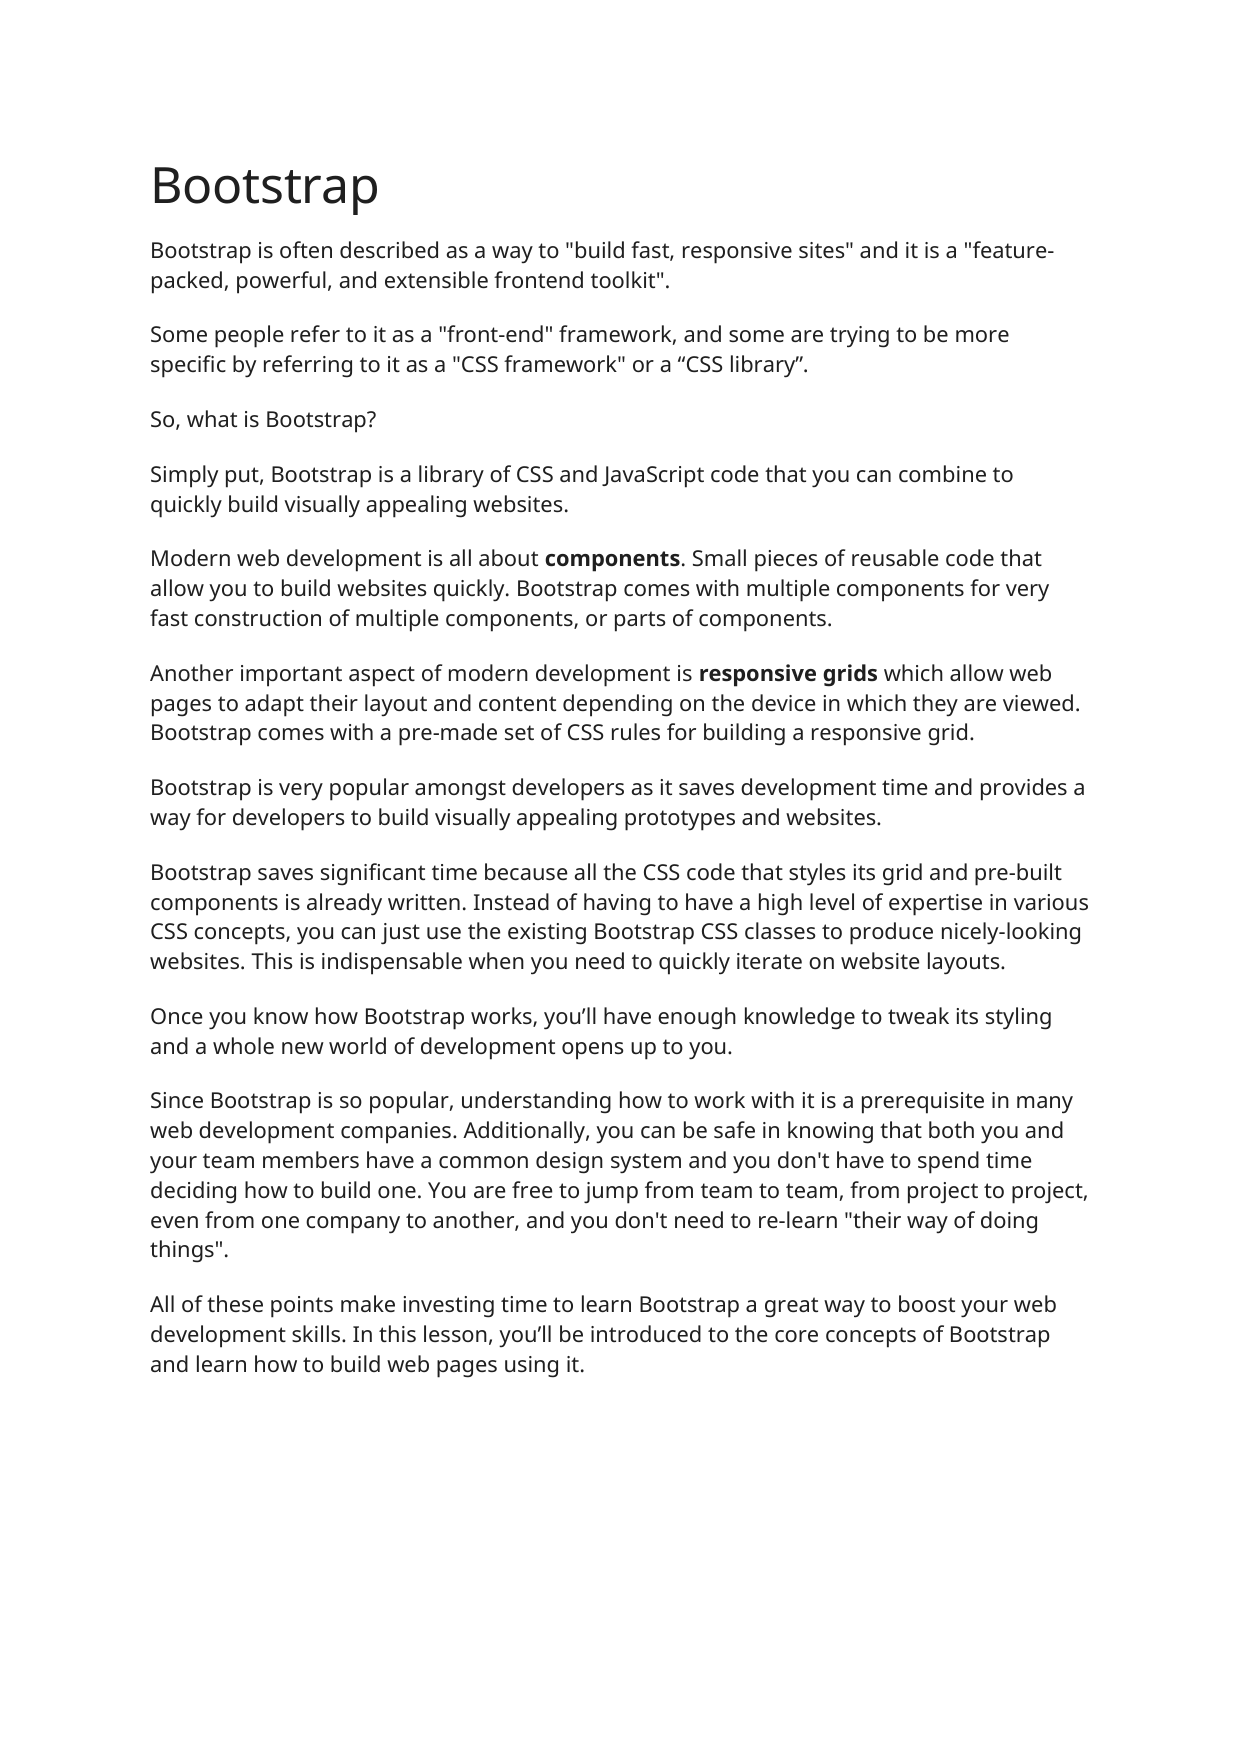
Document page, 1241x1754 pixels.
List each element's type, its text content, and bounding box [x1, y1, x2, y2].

text Bootstrap is very popular amongst developers as it saves development time and provides a way for developers to build visually appealing prototypes and websites. [150, 772, 1090, 832]
text Modern web development is all about components. Small pieces of reusable code that allow you to build websites quickly. Bootstrap comes with multiple components for very fast construction of multiple components, or parts of components. [150, 543, 1090, 633]
text Bootstrap saves significant time because all the CSS code that styles its grid and pre-built components is already written. Instead of having to have a high level of expertise in various CSS concepts, you can just use the existing Bootstrap CSS classes to produce nicely-looking websites. This is indispensable when you need to quickly iterate on website layouts. [150, 857, 1090, 976]
text Bootstrap is often described as a way to "build fast, responsive sites" and it is a "feature-packed, powerful, and extensible frontend toolkit". [150, 235, 1090, 294]
text All of these points make investing time to learn Bootstrap a great way to boost your web development skills. In this lesson, you’ll be introduced to the core concepts of Bootstrap and learn how to build web pages using it. [150, 1289, 1090, 1378]
text So, what is Bootstrap? [150, 404, 1090, 434]
text Simply put, Bootstrap is a library of CSS and JavaScript code that you can combine to quickly build visually appealing websites. [150, 459, 1090, 518]
text Since Bootstrap is so popular, understanding how to work with it is a prerequisite in many web development companies. Additionally, you can be safe in knowing that both you and your team members have a common design system and you don't have to spend time deciding how to build one. You are free to jump from team to team, from project to project, even from one company to another, and you don't need to re-learn "their way of doing things". [150, 1085, 1090, 1264]
text Another important aspect of modern development is responsive grids which allow web pages to adapt their layout and content depending on the device in which they are viewed. Bootstrap comes with a pre-made set of CSS rules for building a responsive grid. [150, 658, 1090, 747]
text Bootstrap [150, 150, 1090, 218]
text Some people refer to it as a "front-end" framework, and some are trying to be more specific by referring to it as a "CSS framework" or a “CSS library”. [150, 319, 1090, 379]
text Once you know how Bootstrap works, you’ll have enough knowledge to tweak its styling and a whole new world of development opens up to you. [150, 1001, 1090, 1060]
